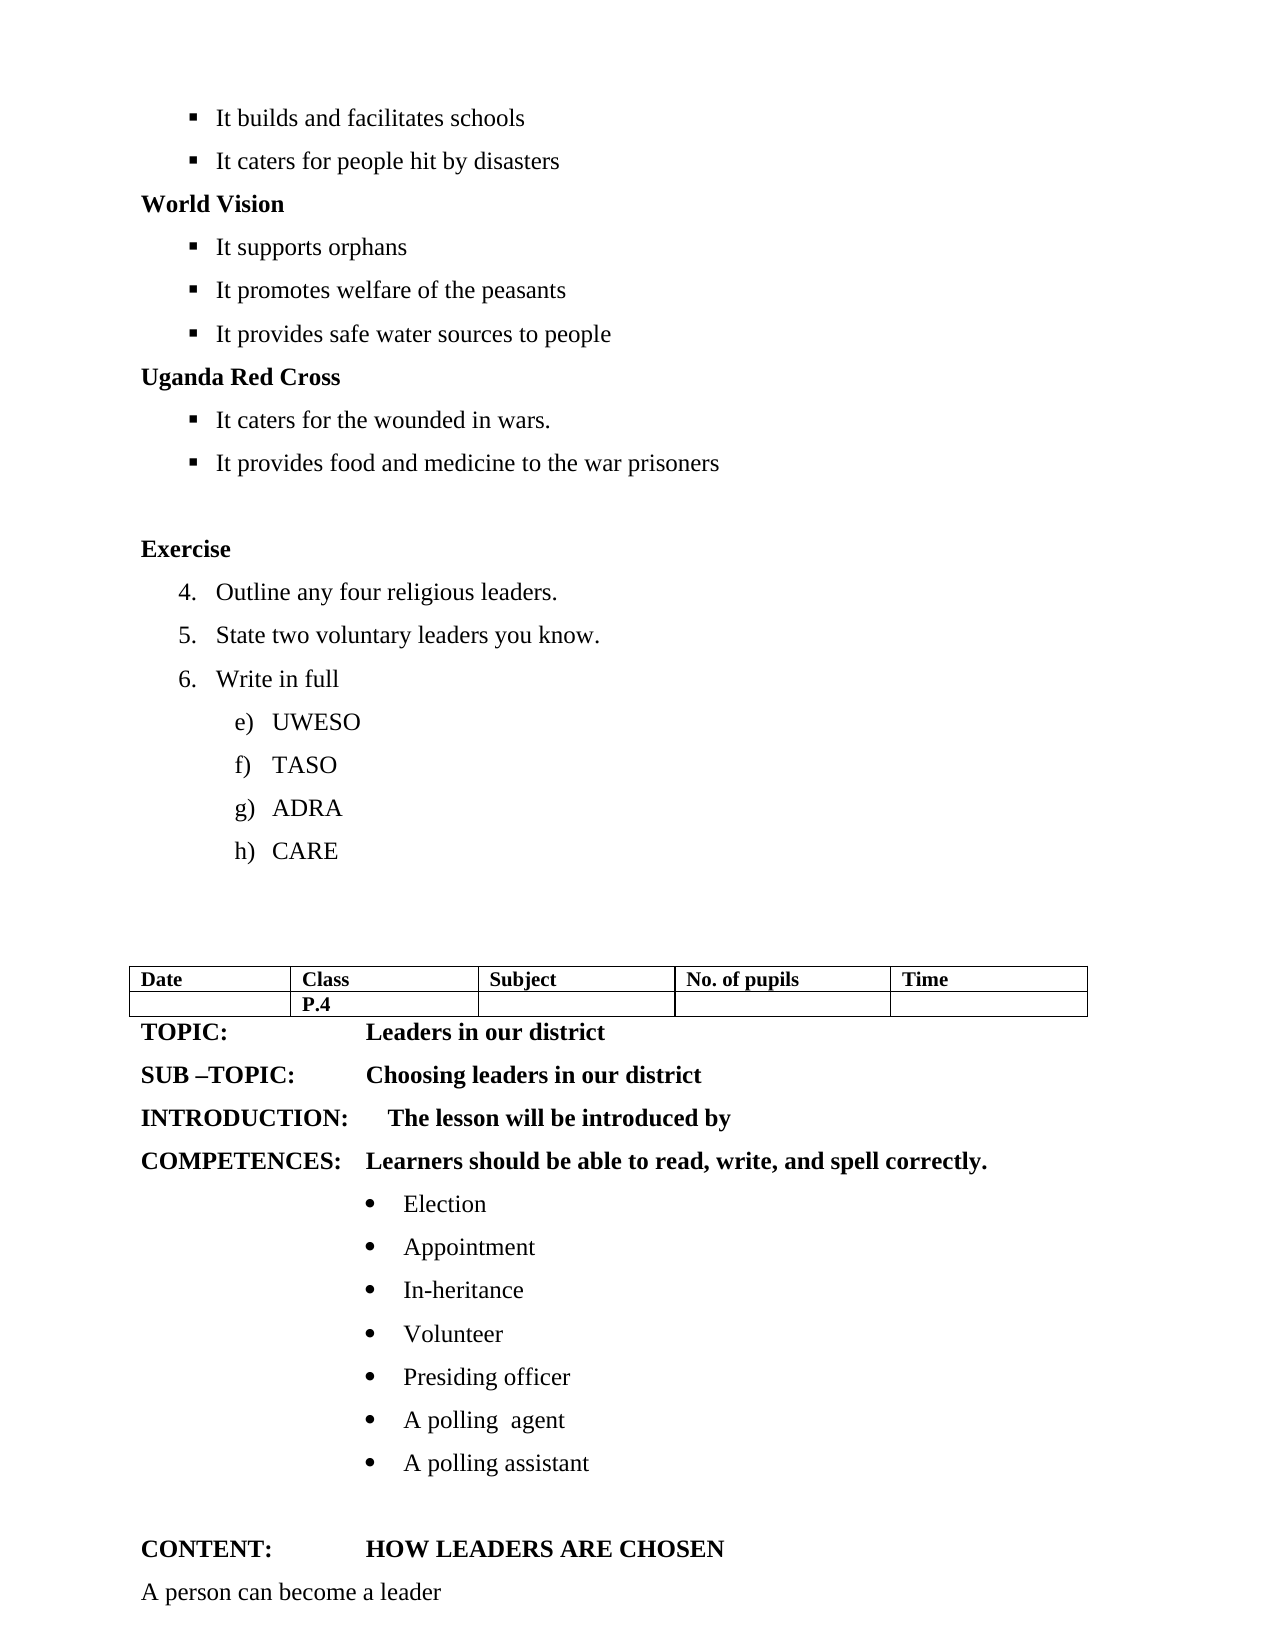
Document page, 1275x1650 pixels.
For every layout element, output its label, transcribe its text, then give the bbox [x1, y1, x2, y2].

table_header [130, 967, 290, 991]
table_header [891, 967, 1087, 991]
text A person can become a leader [141, 1577, 1162, 1606]
text CONTENT: HOW LEADERS ARE CHOSEN [141, 1534, 1162, 1563]
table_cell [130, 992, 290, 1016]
list Presiding officer [366, 1362, 1162, 1391]
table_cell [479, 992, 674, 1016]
list It provides safe water sources to people [187, 319, 1162, 347]
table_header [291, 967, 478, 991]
text SUB –TOPIC: Choosing leaders in our district [141, 1060, 1162, 1089]
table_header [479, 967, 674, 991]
text COMPETENCES: Learners should be able to read, write, and spell correctly. [141, 1146, 1162, 1175]
list It promotes welfare of the peasants [187, 276, 1162, 304]
list Election [366, 1189, 1162, 1218]
text World Vision [141, 189, 1162, 218]
text TOPIC: Leaders in our district [141, 1017, 1162, 1046]
list CARE [234, 836, 1162, 865]
text Exercise [141, 534, 1162, 563]
list It provides food and medicine to the war prisoners [187, 448, 1162, 477]
list State two voluntary leaders you know. [178, 621, 1162, 649]
list TASO [234, 750, 1162, 779]
list In-heritance [366, 1276, 1162, 1304]
list UWESO [234, 707, 1162, 736]
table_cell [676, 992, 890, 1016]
list It supports orphans [187, 232, 1162, 261]
list ADRA [234, 793, 1162, 822]
text INTRODUCTION: The lesson will be introduced by [141, 1103, 1162, 1132]
list A polling agent [366, 1405, 1162, 1434]
list It caters for people hit by disasters [187, 146, 1162, 175]
text Uganda Red Cross [141, 362, 1162, 391]
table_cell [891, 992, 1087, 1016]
list Appointment [366, 1232, 1162, 1261]
list A polling assistant [366, 1448, 1162, 1477]
list Outline any four religious leaders. [178, 577, 1162, 606]
list Write in full [178, 664, 1162, 692]
list It builds and facilitates schools [187, 103, 1162, 132]
list It caters for the wounded in wars. [187, 405, 1162, 434]
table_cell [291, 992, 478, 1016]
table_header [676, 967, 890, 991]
list Volunteer [366, 1319, 1162, 1347]
